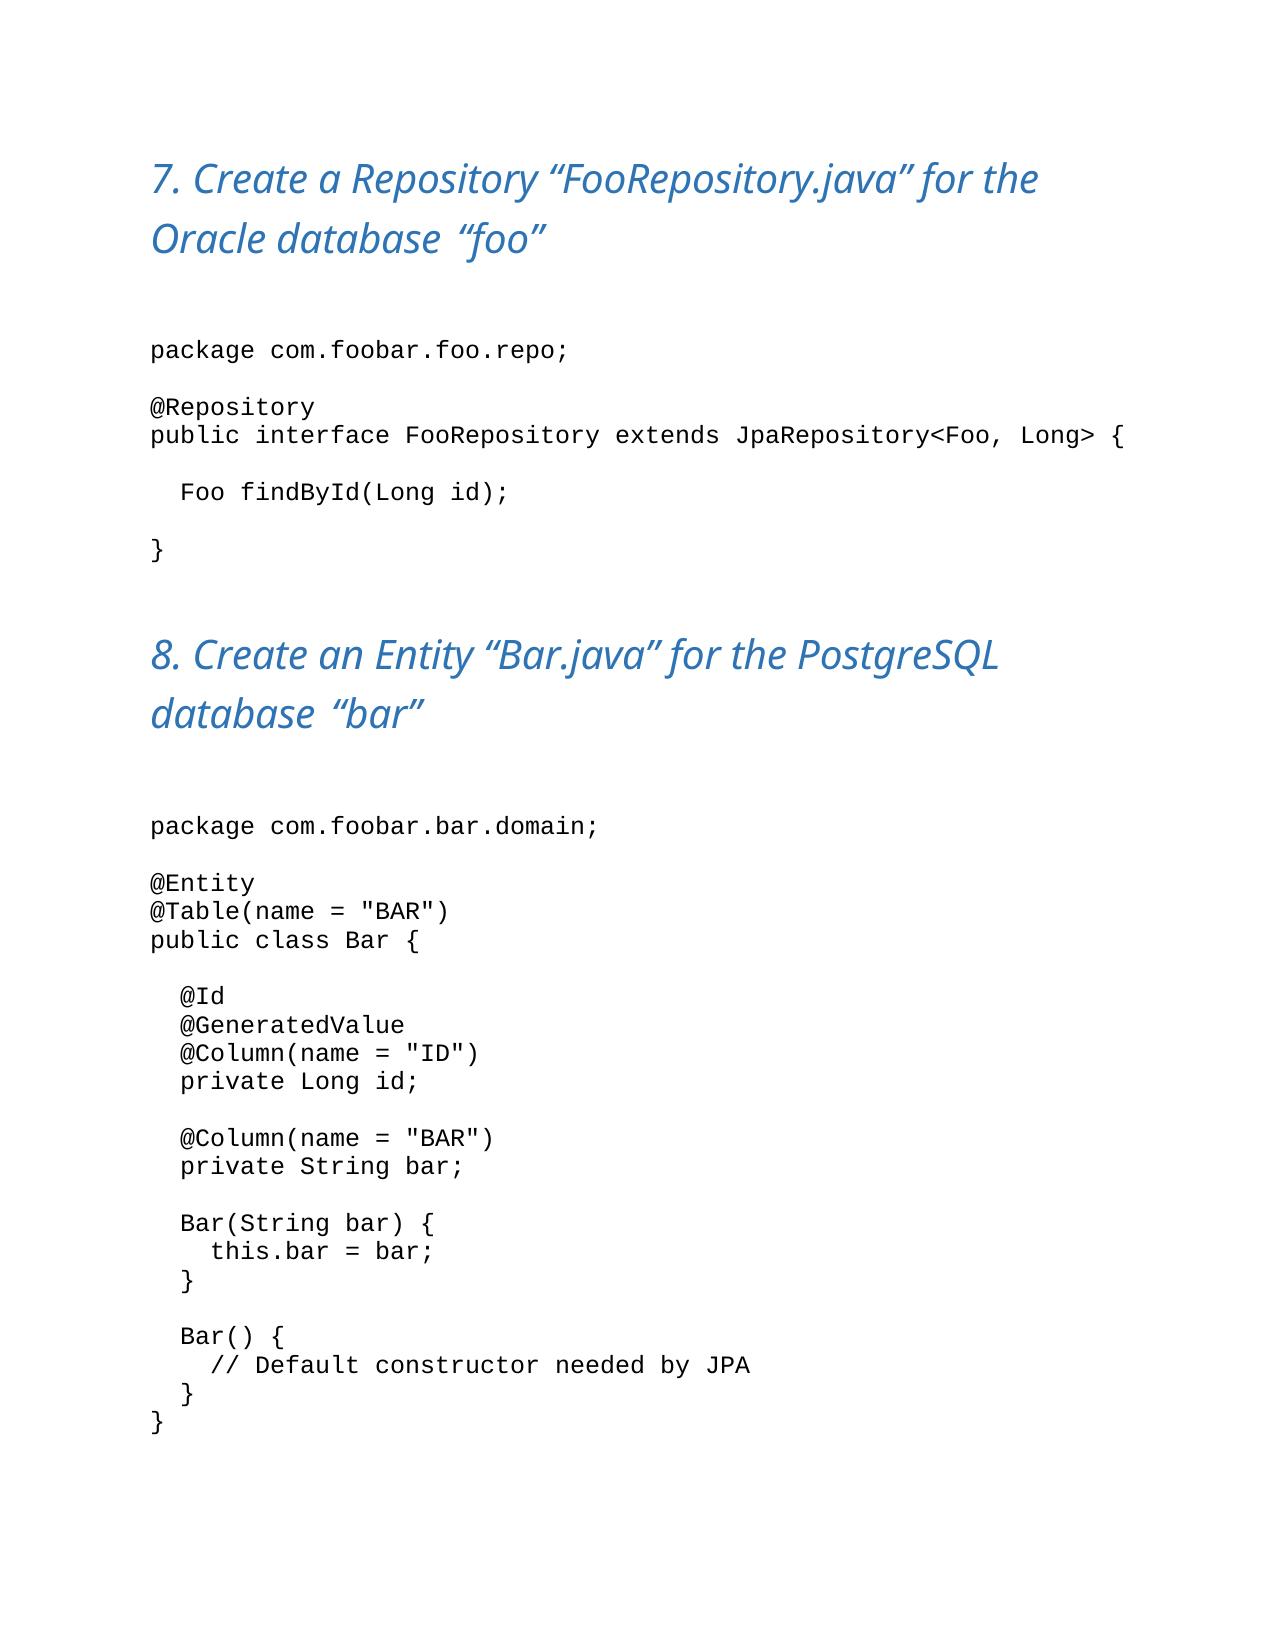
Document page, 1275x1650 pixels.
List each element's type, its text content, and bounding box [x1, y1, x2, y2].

subtitle 7. Create a Repository “FooRepository.java” for the Oracle database “foo” [150, 150, 1125, 265]
subtitle 8. Create an Entity “Bar.java” for the PostgreSQL database “bar” [150, 626, 1125, 741]
text package com.foobar.bar.domain; @Entity @Table(name = "BAR") public class Bar { @Id @GeneratedValue @Column(name = "ID") private Long id; @Column(name = "BAR") private String bar; Bar(String bar) { this.bar = bar; } Bar() { // Default constructor needed by JPA } } [150, 814, 1125, 1437]
text package com.foobar.foo.repo; @Repository public interface FooRepository extends JpaRepository<Foo, Long> { Foo findById(Long id); } [150, 338, 1125, 565]
